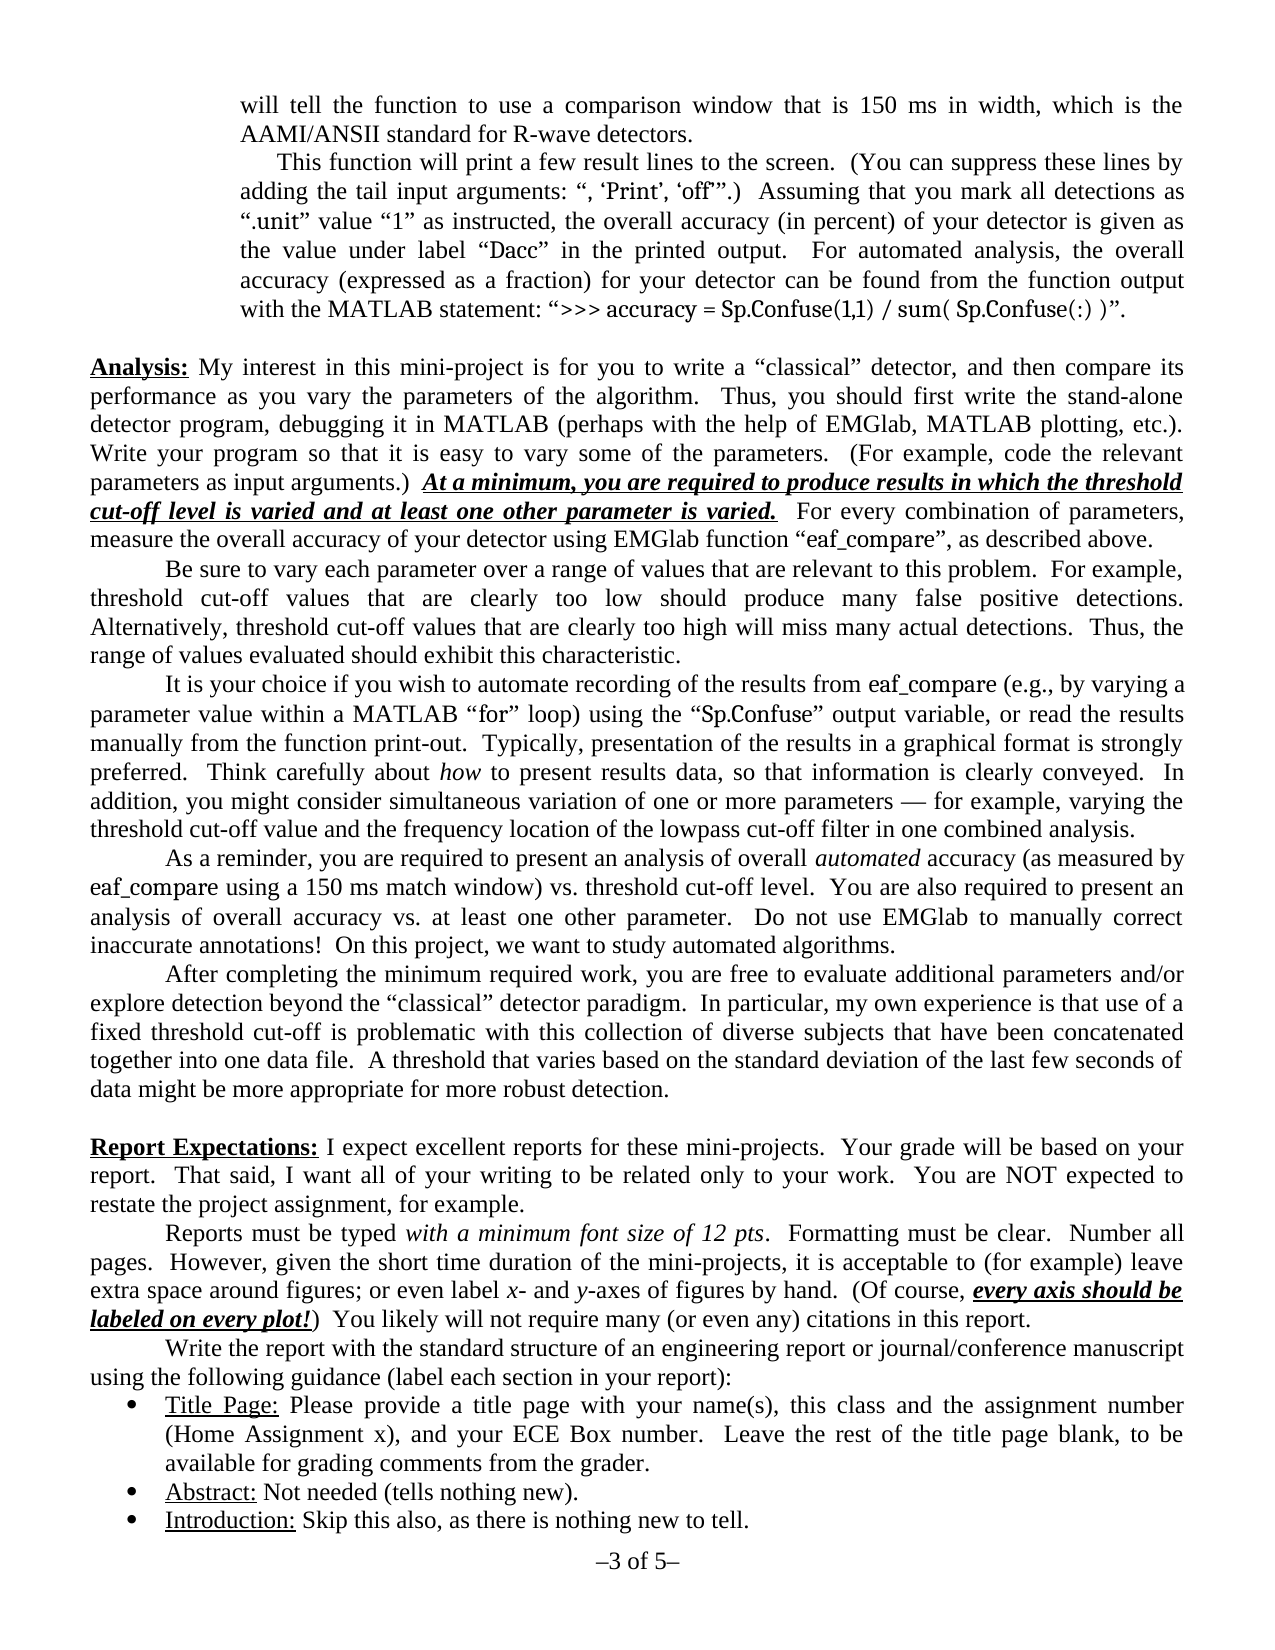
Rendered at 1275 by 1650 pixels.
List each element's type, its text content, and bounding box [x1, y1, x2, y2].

text This function will print a few result lines to the screen. (You can suppress these lines by adding the tail input arguments: “, ‘Print’, ‘off’”.) Assuming that you mark all detections as “.unit” value “1” as instructed, the overall accuracy (in percent) of your detector is given as the value under label “Dacc” in the printed output. For automated analysis, the overall accuracy (expressed as a fraction) for your detector can be found from the function output with the MATLAB statement: “>>> accuracy = Sp.Confuse(1,1) / sum( Sp.Confuse(:) )”. [240, 147, 1185, 323]
text Analysis: My interest in this mini-project is for you to write a “classical” detector, and then compare its performance as you vary the parameters of the algorithm. Thus, you should first write the stand-alone detector program, debugging it in MATLAB (perhaps with the help of EMGlab, MATLAB plotting, etc.). Write your program so that it is easy to vary some of the parameters. (For example, code the relevant parameters as input arguments.) At a minimum, you are required to produce results in which the threshold cut-off level is varied and at least one other parameter is varied. For every combination of parameters, measure the overall accuracy of your detector using EMGlab function “eaf_compare”, as described above. [90, 352, 1185, 554]
list Abstract: Not needed (tells nothing new). [127, 1477, 1185, 1505]
text It is your choice if you wish to automate recording of the results from eaf_compare (e.g., by varying a parameter value within a MATLAB “for” loop) using the “Sp.Confuse” output variable, or read the results manually from the function print-out. Typically, presentation of the results in a graphical format is strongly preferred. Think carefully about how to present results data, so that information is clearly conveyed. In addition, you might consider simultaneous variation of one or more parameters — for example, varying the threshold cut-off value and the frequency location of the lowpass cut-off filter in one combined analysis. [90, 669, 1185, 843]
text Reports must be typed with a minimum font size of 12 pts. Formatting must be clear. Number all pages. However, given the short time duration of the mini-projects, it is acceptable to (for example) leave extra space around figures; or even label x- and y-axes of figures by hand. (Of course, every axis should be labeled on every plot!) You likely will not require many (or even any) citations in this report. [90, 1218, 1185, 1333]
text Write the report with the standard structure of an engineering report or journal/conference manuscript using the following guidance (label each section in your report): [90, 1333, 1185, 1390]
text Be sure to vary each parameter over a range of values that are relevant to this problem. For example, threshold cut-off values that are clearly too low should produce many false positive detections. Alternatively, threshold cut-off values that are clearly too high will miss many actual detections. Thus, the range of values evaluated should exhibit this characteristic. [90, 554, 1185, 669]
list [202, 90, 1185, 147]
text As a reminder, you are required to present an analysis of overall automated accuracy (as measured by eaf_compare using a 150 ms match window) vs. threshold cut-off level. You are also required to present an analysis of overall accuracy vs. at least one other parameter. Do not use EMGlab to manually correct inaccurate annotations! On this project, we want to study automated algorithms. [90, 843, 1185, 959]
list Introduction: Skip this also, as there is nothing new to tell. [127, 1505, 1185, 1534]
text After completing the minimum required work, you are free to evaluate additional parameters and/or explore detection beyond the “classical” detector paradigm. In particular, my own experience is that use of a fixed threshold cut-off is problematic with this collection of diverse subjects that have been concatenated together into one data file. A threshold that varies based on the standard deviation of the last few seconds of data might be more appropriate for more robust detection. [90, 959, 1185, 1103]
list Title Page: Please provide a title page with your name(s), this class and the assignment number (Home Assignment x), and your ECE Box number. Leave the rest of the title page blank, to be available for grading comments from the grader. [127, 1390, 1185, 1477]
text Report Expectations: I expect excellent reports for these mini-projects. Your grade will be based on your report. That said, I want all of your writing to be related only to your work. You are NOT expected to restate the project assignment, for example. [90, 1132, 1185, 1218]
